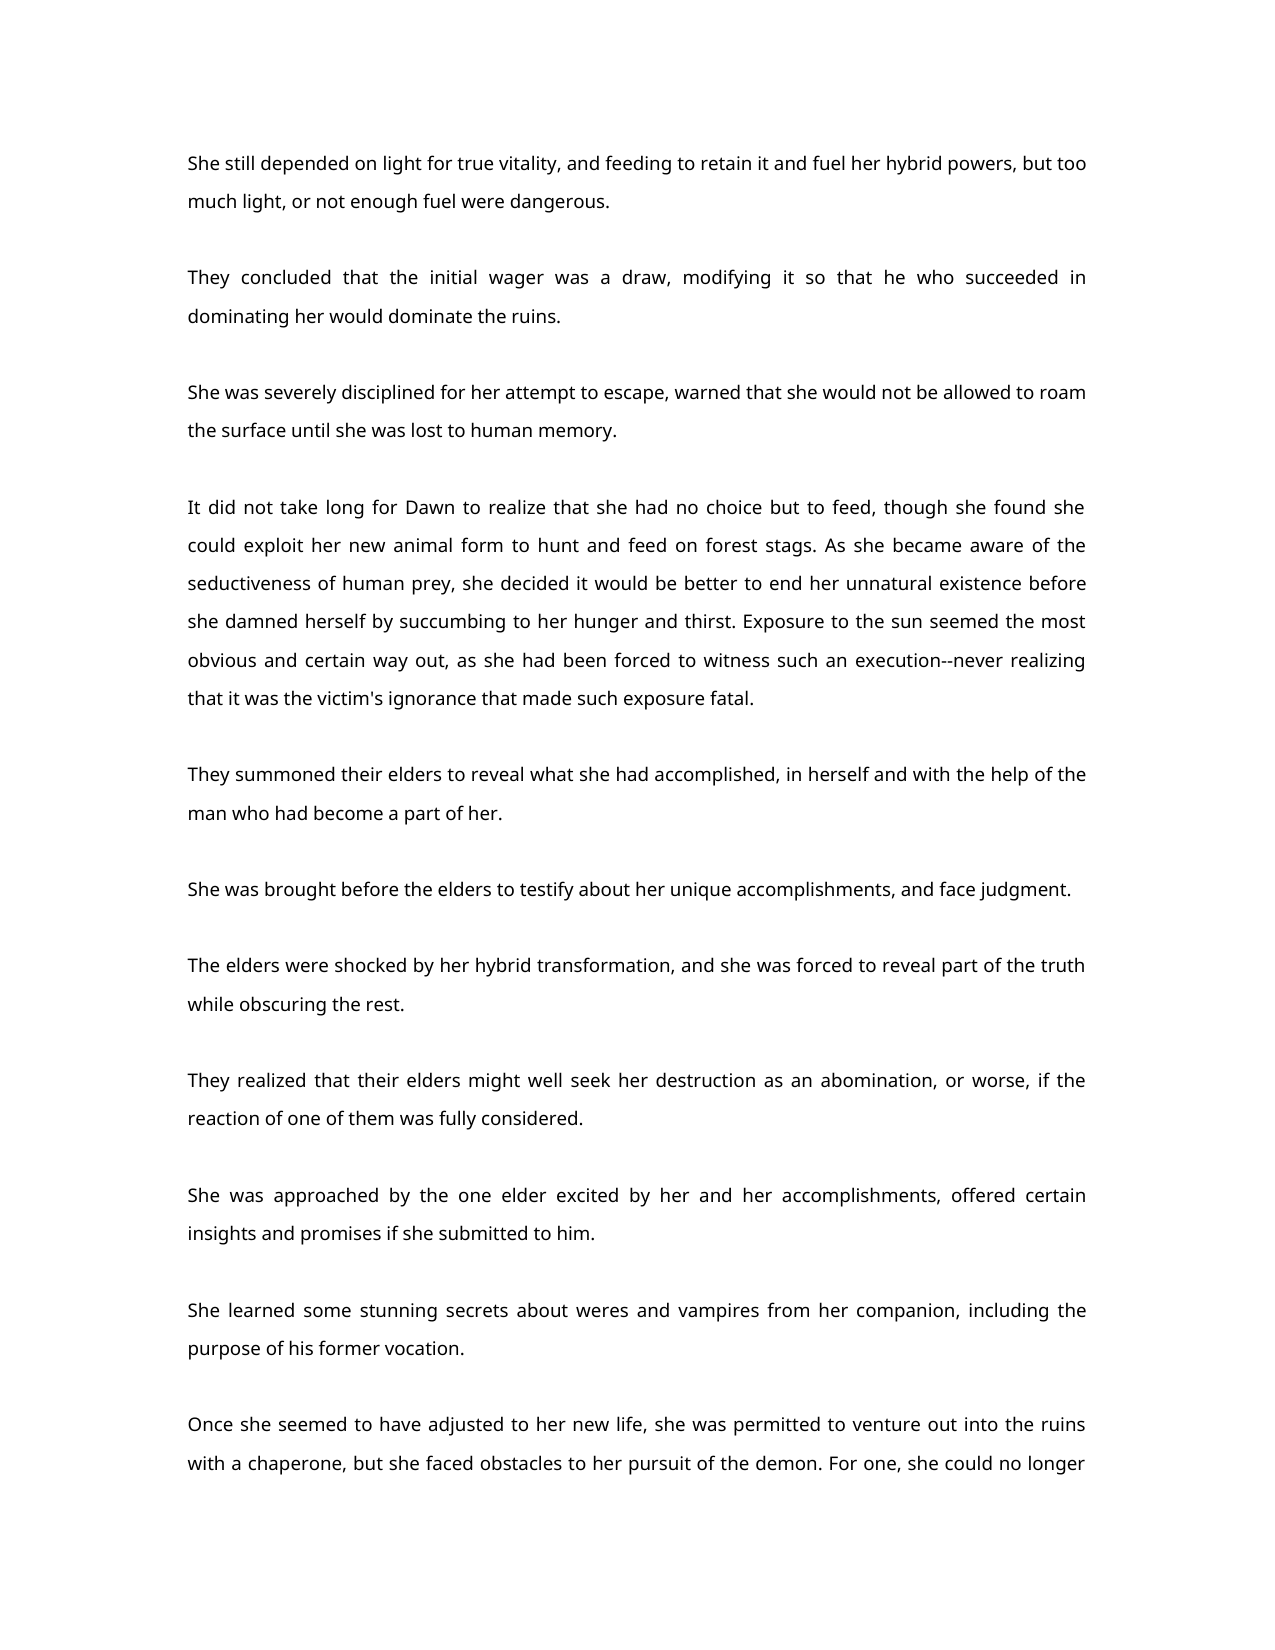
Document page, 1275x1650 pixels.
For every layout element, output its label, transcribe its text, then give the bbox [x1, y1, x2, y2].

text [187, 1412, 1087, 1475]
text She was severely disciplined for her attempt to escape, warned that she would not be allowed to roam the surface until she was lost to human memory. [187, 379, 1087, 443]
text They summoned their elders to reveal what she had accomplished, in herself and with the help of the man who had become a part of her. [187, 762, 1087, 825]
text She was brought before the elders to testify about her unique accomplishments, and face judgment. [187, 876, 1087, 902]
text She was approached by the one elder excited by her and her accomplishments, offered certain insights and promises if she submitted to him. [187, 1182, 1087, 1246]
text She learned some stunning secrets about weres and vampires from her companion, including the purpose of his former vocation. [187, 1297, 1087, 1361]
text The elders were shocked by her hybrid transformation, and she was forced to reveal part of the truth while obscuring the rest. [187, 953, 1087, 1017]
text They concluded that the initial wager was a draw, modifying it so that he who succeeded in dominating her would dominate the ruins. [187, 265, 1087, 328]
text They realized that their elders might well seek her destruction as an abomination, or worse, if the reaction of one of them was fully considered. [187, 1067, 1087, 1131]
text It did not take long for Dawn to realize that she had no choice but to feed, though she found she could exploit her new animal form to hunt and feed on forest stags. As she became aware of the seductiveness of human prey, she decided it would be better to end her unnatural existence before she damned herself by succumbing to her hunger and thirst. Exposure to the sun seemed the most obvious and certain way out, as she had been forced to witness such an execution--never realizing that it was the victim's ignorance that made such exposure fatal. [187, 494, 1087, 711]
text She still depended on light for true vitality, and feeding to retain it and fuel her hybrid powers, but too much light, or not enough fuel were dangerous. [187, 150, 1087, 214]
